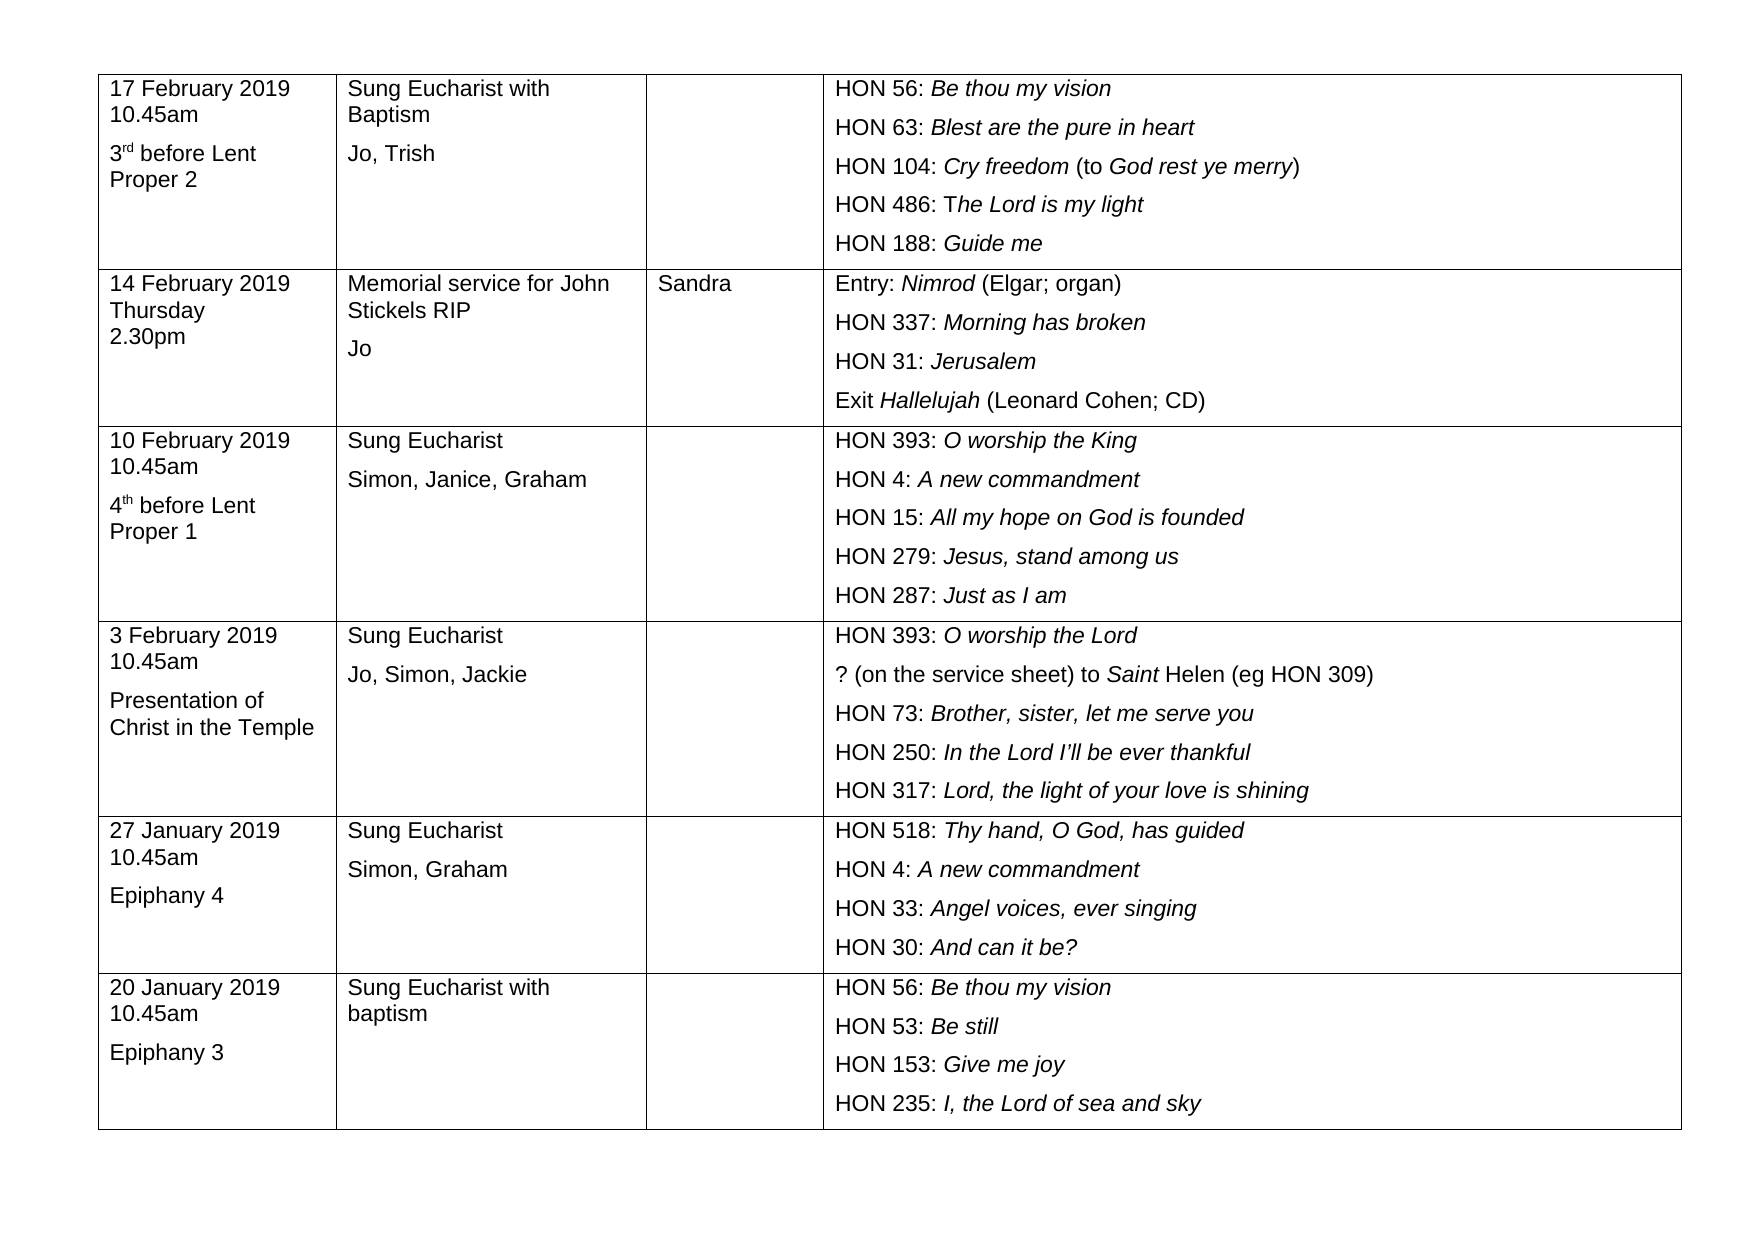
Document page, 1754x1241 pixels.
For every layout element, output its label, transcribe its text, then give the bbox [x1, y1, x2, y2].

table_cell [647, 817, 823, 973]
table_cell HON 393: O worship the Lord ? (on the service sheet) to Saint Helen (eg HON 309) HON 73: Brother, sister, let me serve you HON 250: In the Lord I’ll be ever thankful HON 317: Lord, the light of your love is shining [824, 622, 1681, 816]
table_cell 14 February 2019 Thursday 2.30pm [99, 270, 336, 426]
table_cell Memorial service for John Stickels RIP Jo [337, 270, 646, 426]
table_cell [647, 622, 823, 816]
table_cell 10 February 2019 10.45am 4th before Lent Proper 1 [99, 427, 336, 621]
table_cell Sung Eucharist with Baptism Jo, Trish [337, 75, 646, 269]
table_cell 20 January 2019 10.45am Epiphany 3 [99, 974, 336, 1129]
table_cell Entry: Nimrod (Elgar; organ) HON 337: Morning has broken HON 31: Jerusalem Exit Hallelujah (Leonard Cohen; CD) [824, 270, 1681, 426]
table_cell Sung Eucharist Jo, Simon, Jackie [337, 622, 646, 816]
table_cell 17 February 2019 10.45am 3rd before Lent Proper 2 [99, 75, 336, 269]
table_cell HON 56: Be thou my vision HON 53: Be still HON 153: Give me joy HON 235: I, the Lord of sea and sky [824, 974, 1681, 1129]
table_cell Sandra [647, 270, 823, 426]
table_cell 3 February 2019 10.45am Presentation of Christ in the Temple [99, 622, 336, 816]
table_cell Sung Eucharist Simon, Janice, Graham [337, 427, 646, 621]
table_cell [647, 974, 823, 1129]
table_cell Sung Eucharist with baptism [337, 974, 646, 1129]
table_cell HON 518: Thy hand, O God, has guided HON 4: A new commandment HON 33: Angel voices, ever singing HON 30: And can it be? [824, 817, 1681, 973]
table_cell Sung Eucharist Simon, Graham [337, 817, 646, 973]
table_cell HON 56: Be thou my vision HON 63: Blest are the pure in heart HON 104: Cry freedom (to God rest ye merry) HON 486: The Lord is my light HON 188: Guide me [824, 75, 1681, 269]
table_cell [647, 427, 823, 621]
table_cell 27 January 2019 10.45am Epiphany 4 [99, 817, 336, 973]
table_cell [647, 75, 823, 269]
table_cell HON 393: O worship the King HON 4: A new commandment HON 15: All my hope on God is founded HON 279: Jesus, stand among us HON 287: Just as I am [824, 427, 1681, 621]
